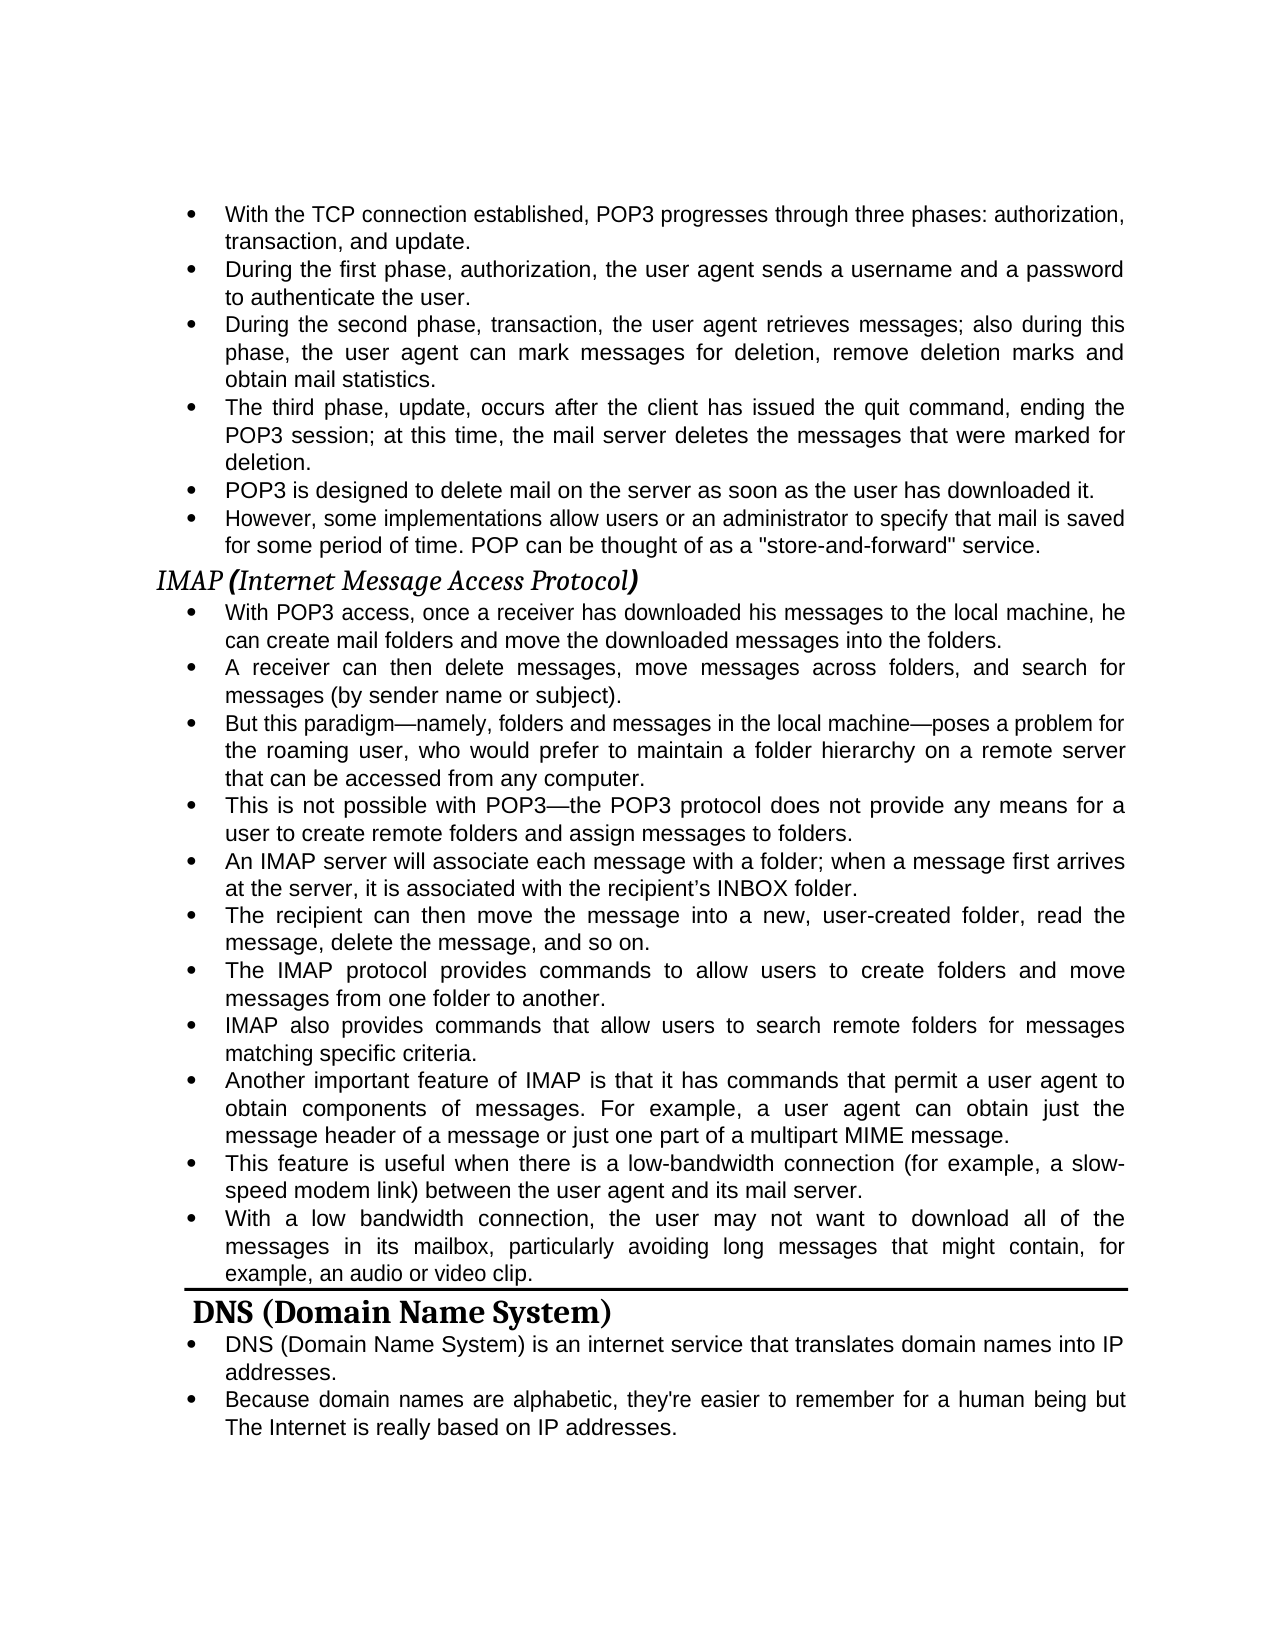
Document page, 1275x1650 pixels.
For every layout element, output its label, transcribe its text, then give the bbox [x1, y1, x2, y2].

list This feature is useful when there is a low-bandwidth connection (for example, a slow-speed modem link) between the user agent and its mail server. [187, 1150, 1126, 1204]
list The third phase, update, occurs after the client has issued the quit command, ending the POP3 session; at this time, the mail server deletes the messages that were marked for deletion. [187, 394, 1125, 476]
list With POP3 access, once a receiver has downloaded his messages to the local machine, he can create mail folders and move the downloaded messages into the folders. [187, 599, 1126, 653]
subtitle DNS (Domain Name System) [157, 1292, 649, 1331]
list POP3 is designed to delete mail on the server as soon as the user has downloaded it. [187, 477, 1206, 503]
list During the second phase, transaction, the user agent retrieves messages; also during this phase, the user agent can mark messages for deletion, remove deletion marks and obtain mail statistics. [187, 311, 1126, 393]
list A receiver can then delete messages, move messages across folders, and search for messages (by sender name or subject). [187, 654, 1126, 708]
list IMAP also provides commands that allow users to search remote folders for messages matching specific criteria. [187, 1012, 1125, 1066]
list During the first phase, authorization, the user agent sends a username and a password to authenticate the user. [187, 256, 1125, 310]
list An IMAP server will associate each message with a folder; when a message first arrives at the server, it is associated with the recipient’s INBOX folder. [187, 848, 1125, 901]
subtitle IMAP (Internet Message Access Protocol) [149, 559, 649, 599]
list DNS (Domain Name System) is an internet service that translates domain names into IP addresses. [187, 1331, 1125, 1385]
list Because domain names are alphabetic, they're easier to remember for a human being but The Internet is really based on IP addresses. [187, 1386, 1126, 1440]
list The recipient can then move the message into a new, user-created folder, read the message, delete the message, and so on. [187, 902, 1126, 956]
list But this paradigm—namely, folders and messages in the local machine—poses a problem for the roaming user, who would prefer to maintain a folder hierarchy on a remote server that can be accessed from any computer. [187, 709, 1126, 791]
list This is not possible with POP3—the POP3 protocol does not provide any means for a user to create remote folders and assign messages to folders. [187, 792, 1125, 846]
list The IMAP protocol provides commands to allow users to create folders and move messages from one folder to another. [187, 957, 1126, 1011]
list With the TCP connection established, POP3 progresses through three phases: authorization, transaction, and update. [187, 201, 1125, 254]
list However, some implementations allow users or an administrator to specify that mail is saved for some period of time. POP can be thought of as a "store-and-forward" service. [187, 505, 1125, 558]
list With a low bandwidth connection, the user may not want to download all of the messages in its mailbox, particularly avoiding long messages that might contain, for example, an audio or video clip. [187, 1205, 1125, 1287]
list Another important feature of IMAP is that it has commands that permit a user agent to obtain components of messages. For example, a user agent can obtain just the message header of a message or just one part of a multipart MIME message. [187, 1067, 1125, 1148]
